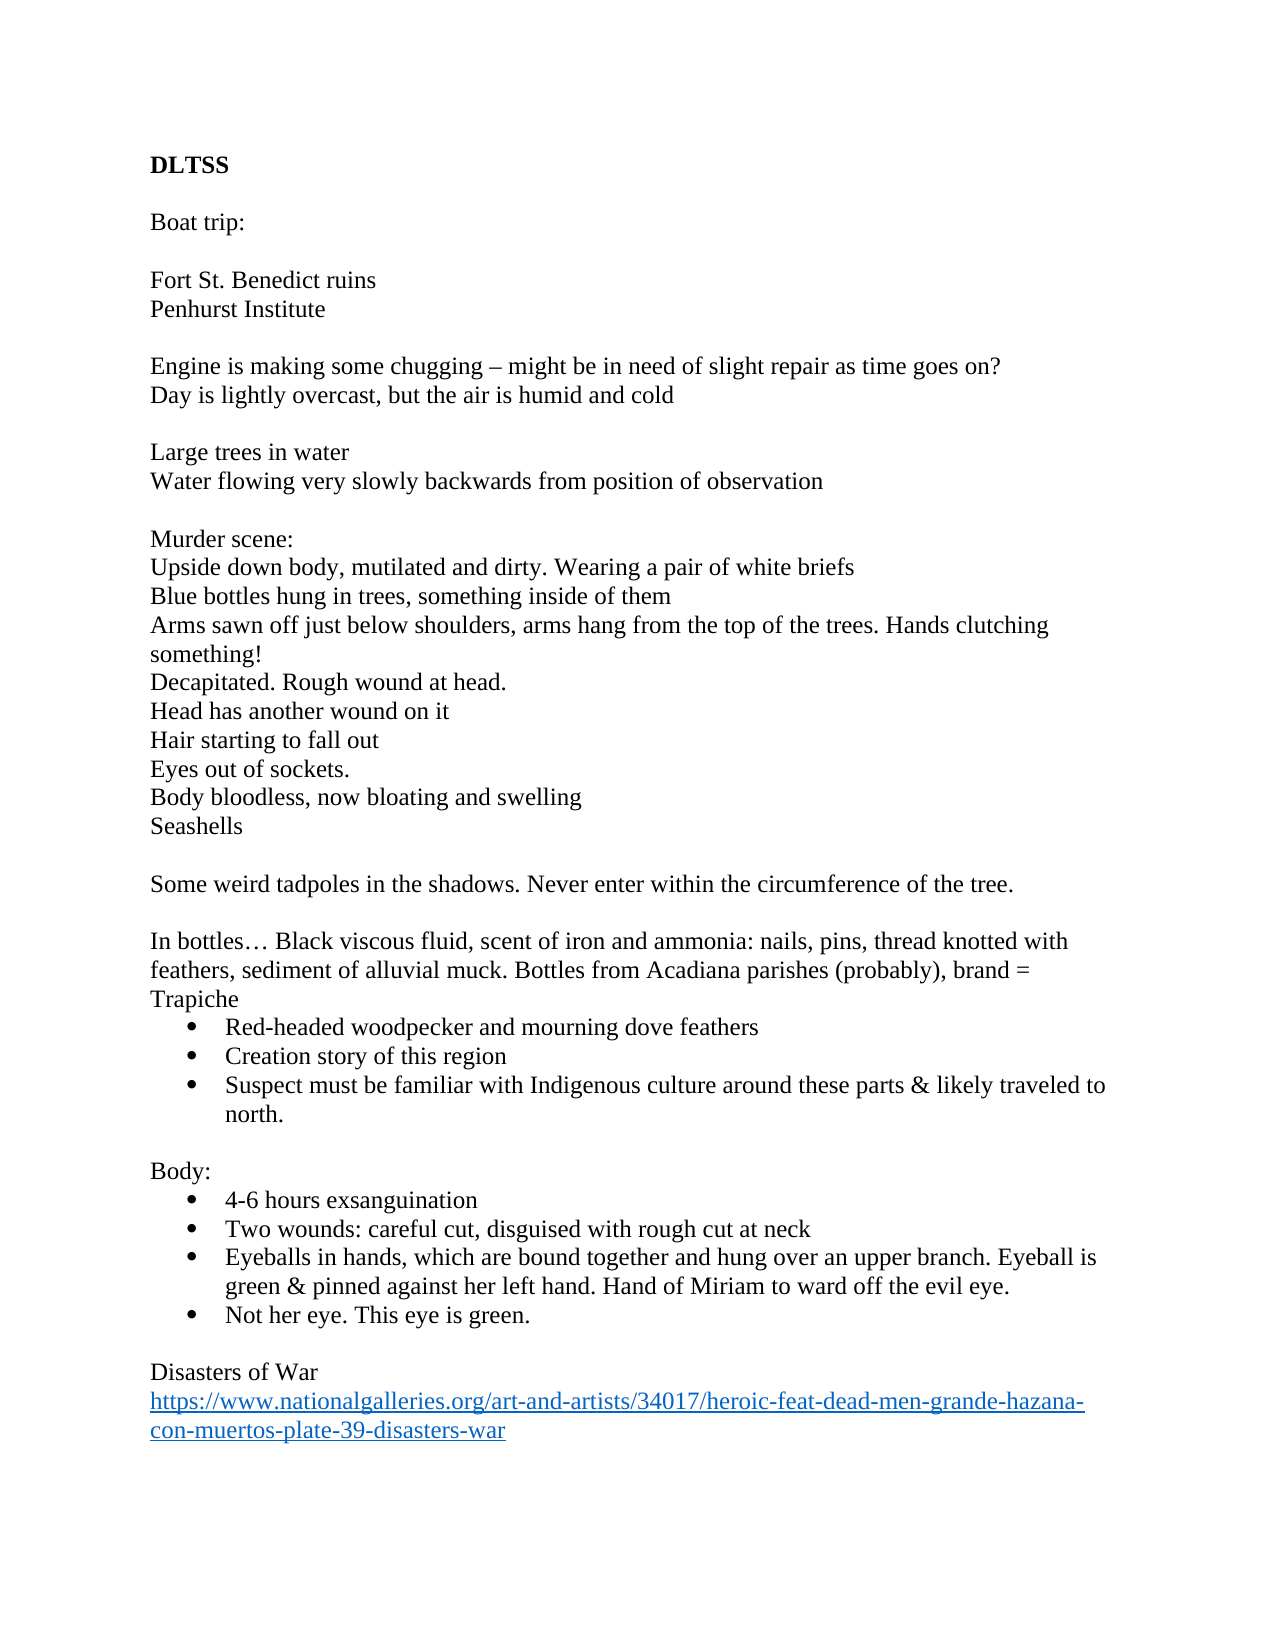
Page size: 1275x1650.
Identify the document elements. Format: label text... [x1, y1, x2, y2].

text Body bloodless, now bloating and swelling [150, 782, 1125, 811]
text Upside down body, mutilated and dirty. Wearing a pair of white briefs [150, 552, 1125, 581]
text Eyes out of sockets. [150, 754, 1125, 782]
text Blue bottles hung in trees, something inside of them [150, 581, 1125, 610]
text Hair starting to fall out [150, 725, 1125, 754]
text Head has another wound on it [150, 696, 1125, 725]
text Seashells [150, 811, 1125, 840]
text Large trees in water [150, 437, 1125, 466]
text Penhurst Institute [150, 294, 1125, 322]
text Arms sawn off just below shoulders, arms hang from the top of the trees. Hands clutching something! [150, 610, 1125, 667]
text In bottles… Black viscous fluid, scent of iron and ammonia: nails, pins, thread knotted with feathers, sediment of alluvial muck. Bottles from Acadiana parishes (probably), brand = Trapiche [150, 926, 1125, 1012]
list Red-headed woodpecker and mourning dove feathers [187, 1012, 1125, 1041]
text Water flowing very slowly backwards from position of observation [150, 466, 1125, 495]
list Eyeballs in hands, which are bound together and hung over an upper branch. Eyeball is green & pinned against her left hand. Hand of Miriam to ward off the evil eye. [187, 1242, 1125, 1300]
list Two wounds: careful cut, disguised with rough cut at neck [187, 1214, 1125, 1242]
text Murder scene: [150, 524, 1125, 552]
list Not her eye. This eye is green. [187, 1300, 1125, 1329]
text Fort St. Benedict ruins [150, 265, 1125, 294]
list Suspect must be familiar with Indigenous culture around these parts & likely traveled to north. [187, 1070, 1125, 1127]
text Some weird tadpoles in the shadows. Never enter within the circumference of the tree. [150, 869, 1125, 897]
list Creation story of this region [187, 1041, 1125, 1070]
text Body: [150, 1156, 1125, 1185]
list 4-6 hours exsanguination [187, 1185, 1125, 1214]
text Disasters of War https://www.nationalgalleries.org/art-and-artists/34017/heroic-feat-dead-men-grande-hazana-con-muertos-plate-39-disasters-war [150, 1357, 1125, 1444]
text Decapitated. Rough wound at head. [150, 667, 1125, 696]
text DLTSS [150, 150, 1125, 179]
text Engine is making some chugging – might be in need of slight repair as time goes on? [150, 351, 1125, 380]
text Boat trip: [150, 207, 1125, 236]
text Day is lightly overcast, but the air is humid and cold [150, 380, 1125, 409]
